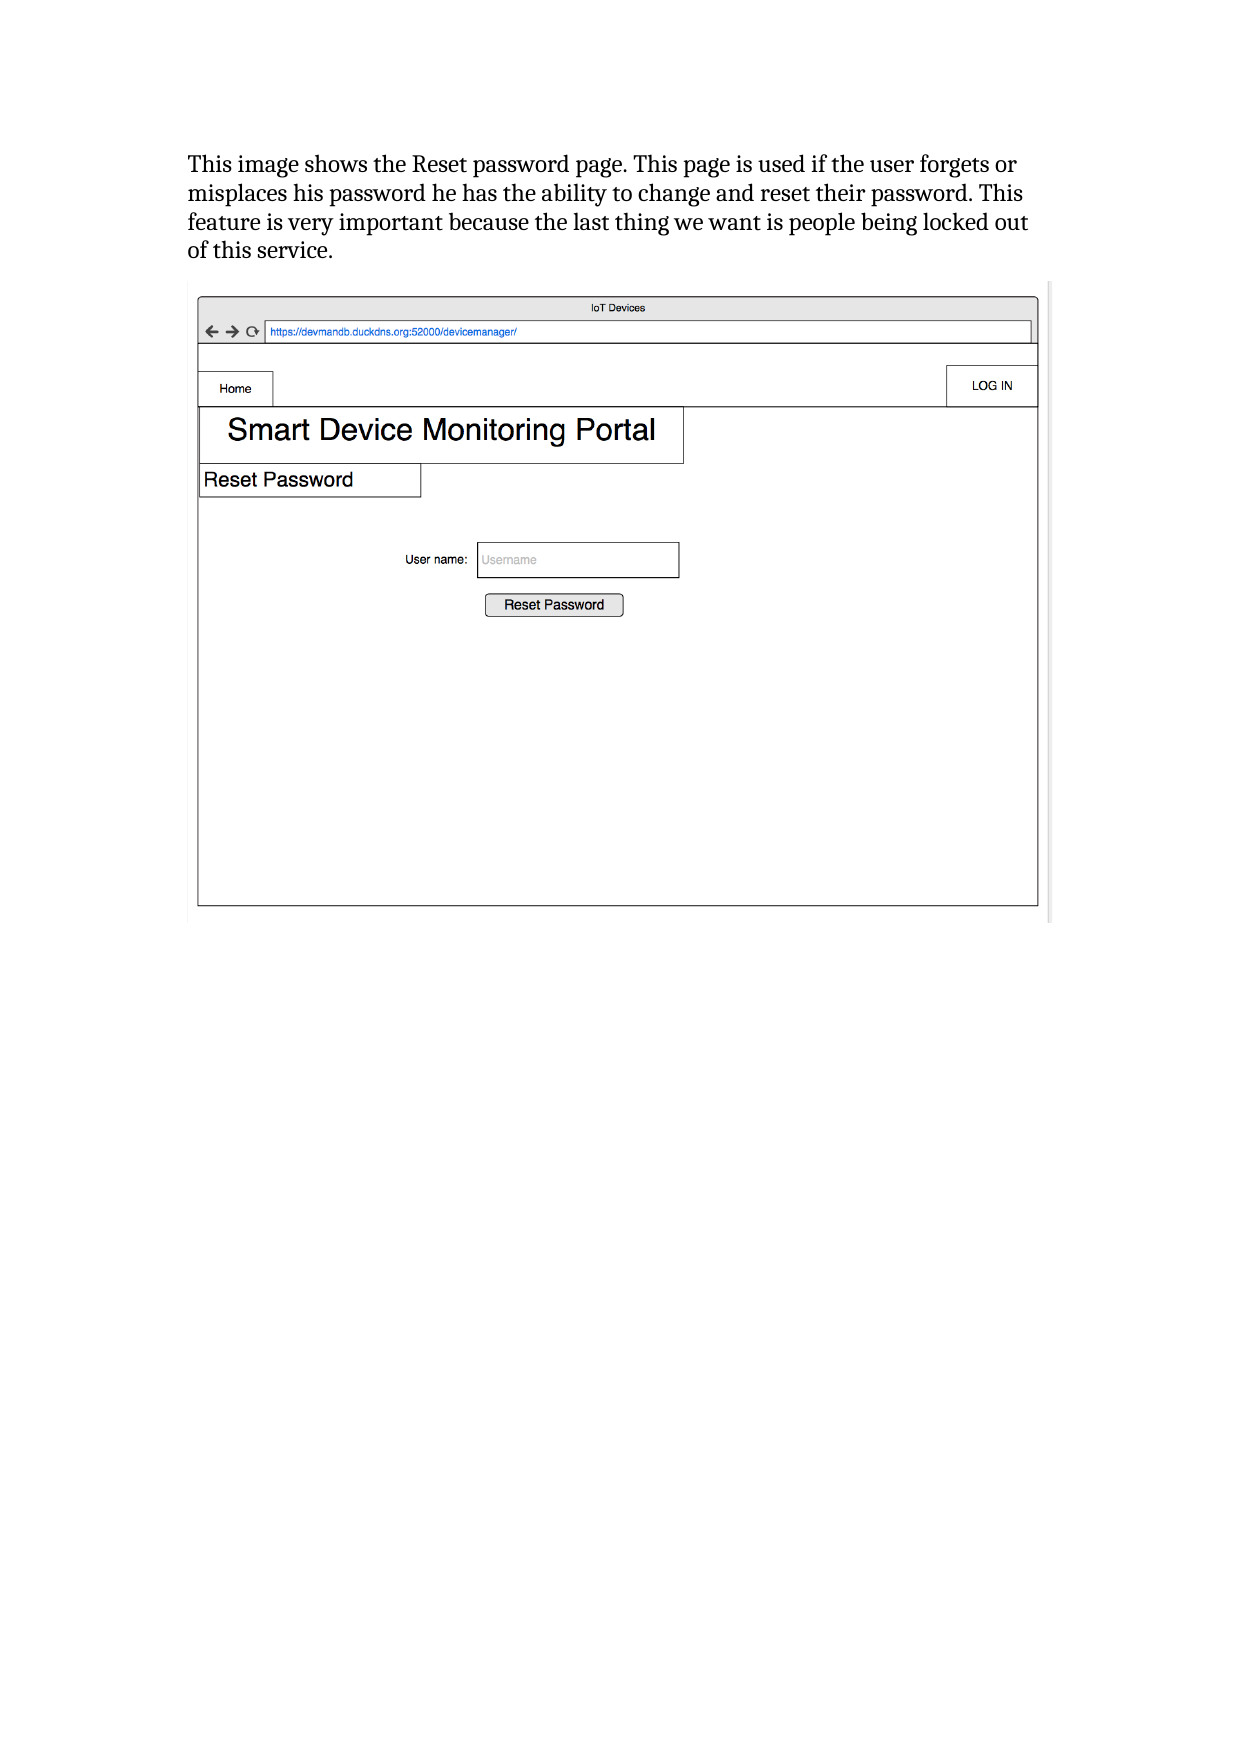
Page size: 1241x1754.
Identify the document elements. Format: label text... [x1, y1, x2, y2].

picture [187, 281, 1053, 923]
text This image shows the Reset password page. This page is used if the user forgets or misplaces his password he has the ability to change and reset their password. This feature is very important because the last thing we want is people being locked out of this service. [187, 150, 1053, 265]
